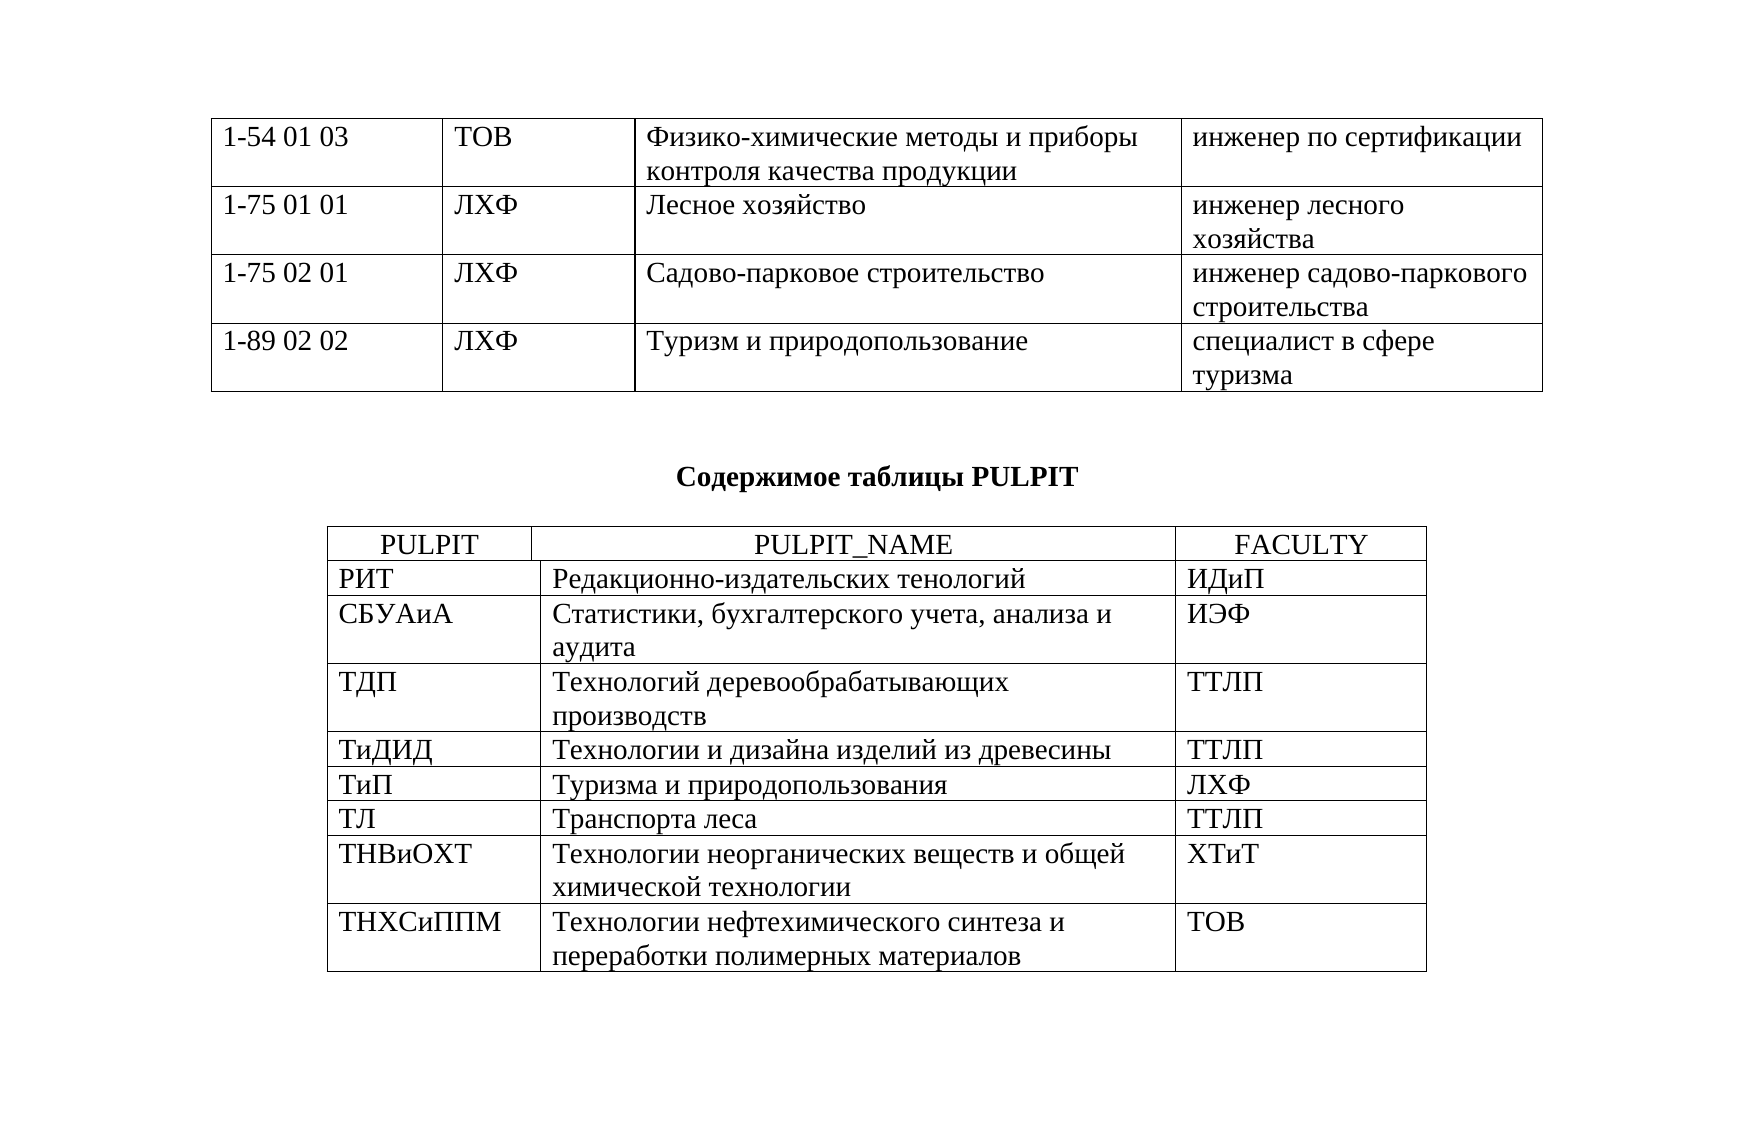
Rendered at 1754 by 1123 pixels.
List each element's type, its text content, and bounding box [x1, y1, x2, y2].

table_cell ХТиТ [1176, 836, 1426, 903]
table_cell ИДиП [1176, 561, 1426, 595]
table_cell ЛХФ [443, 324, 634, 391]
table_cell 1-54 01 03 [212, 119, 442, 186]
table_cell ТиП [328, 767, 540, 800]
table_cell Туризма и природопользования [541, 767, 1175, 800]
table_cell инженер по сертификации [1182, 119, 1542, 186]
table_cell ТДП [328, 664, 540, 731]
table_cell Транспорта леса [541, 801, 1175, 835]
table_cell Технологий деревообрабатывающих производств [541, 664, 1175, 731]
text Содержимое таблицы PULPIT [89, 459, 1665, 492]
table_header PULPIT [328, 527, 531, 560]
table_cell ТЛ [328, 801, 540, 835]
table_cell Туризм и природопользование [636, 324, 1181, 391]
table_cell ТиДИД [328, 732, 540, 766]
table_cell ТОВ [1176, 904, 1426, 971]
table_cell Статистики, бухгалтерского учета, анализа и аудита [541, 596, 1175, 663]
table_header PULPIT_NAME [532, 527, 1175, 560]
table_cell 1-89 02 02 [212, 324, 442, 391]
table_cell РИТ [328, 561, 540, 595]
table_cell Технологии и дизайна изделий из древесины [541, 732, 1175, 766]
table_cell специалист в сфере туризма [1182, 324, 1542, 391]
table_cell Технологии неорганических веществ и общей химической технологии [541, 836, 1175, 903]
table_cell ЛХФ [443, 187, 634, 254]
table_cell ЛХФ [443, 255, 634, 322]
table_cell ТТЛП [1176, 732, 1426, 766]
table_cell ТНХСиППМ [328, 904, 540, 971]
table_cell ТТЛП [1176, 801, 1426, 835]
table_cell Лесное хозяйство [636, 187, 1181, 254]
table_cell 1-75 02 01 [212, 255, 442, 322]
table_cell инженер лесного хозяйства [1182, 187, 1542, 254]
table_cell Садово-парковое строительство [636, 255, 1181, 322]
table_cell ТНВиОХТ [328, 836, 540, 903]
table_cell Физико-химические методы и приборы контроля качества продукции [636, 119, 1181, 186]
table_cell ТОВ [443, 119, 634, 186]
table_cell Технологии нефтехимического синтеза и переработки полимерных материалов [541, 904, 1175, 971]
table_cell Редакционно-издательских тенологий [541, 561, 1175, 595]
table_cell ТТЛП [1176, 664, 1426, 731]
table_cell СБУАиА [328, 596, 540, 663]
table_cell ИЭФ [1176, 596, 1426, 663]
table_cell ЛХФ [1176, 767, 1426, 800]
table_cell инженер садово-паркового строительства [1182, 255, 1542, 322]
table_header FACULTY [1176, 527, 1426, 560]
table_cell 1-75 01 01 [212, 187, 442, 254]
